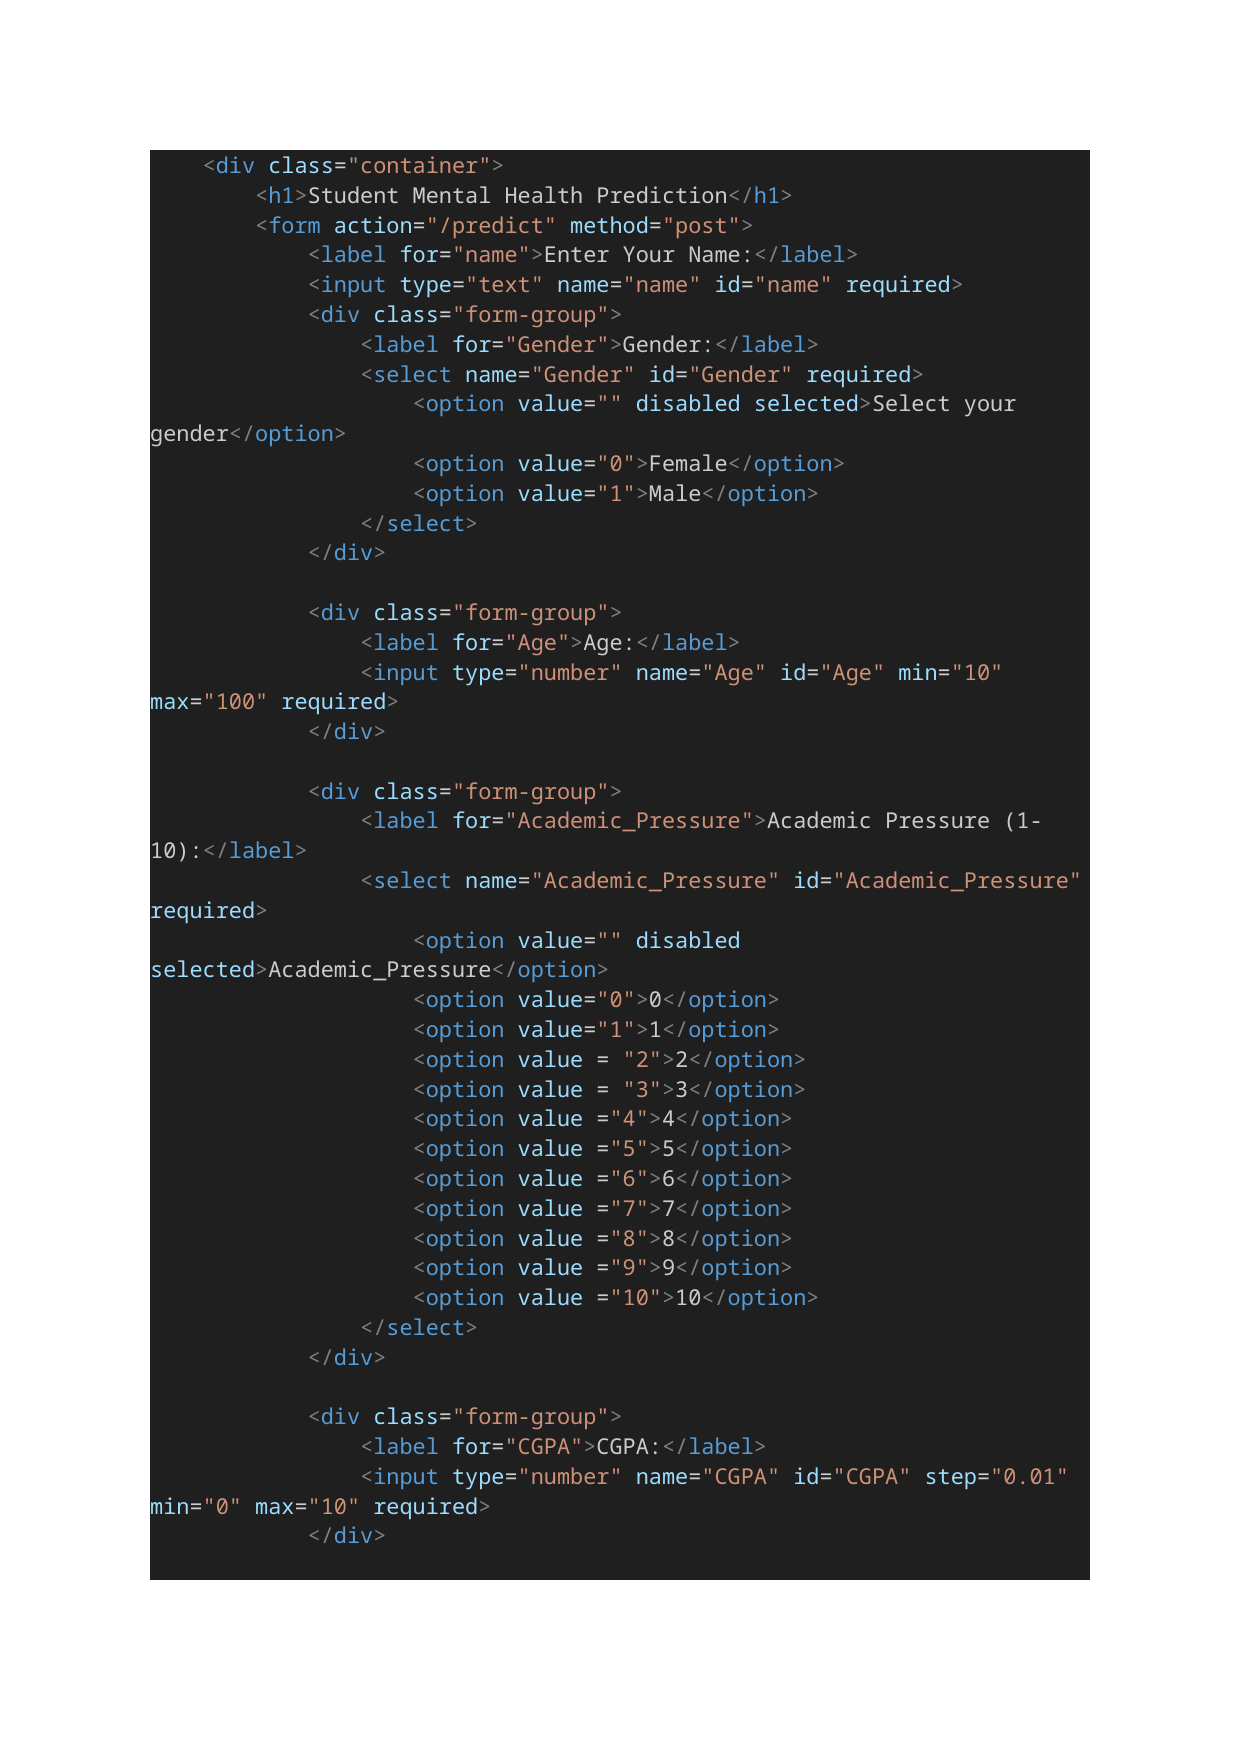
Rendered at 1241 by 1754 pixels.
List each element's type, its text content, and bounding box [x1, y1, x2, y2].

text </div> [150, 716, 1090, 746]
text <input type="number" name="Age" id="Age" min="10" max="100" required> [150, 656, 1090, 716]
text <div class="form-group"> [150, 1401, 1090, 1431]
text <option value="1">Male</option> [150, 478, 1090, 507]
text <div class="container"> [150, 150, 1090, 180]
text </div> [150, 1342, 1090, 1371]
text <input type="number" name="CGPA" id="CGPA" step="0.01" min="0" max="10" required> [150, 1461, 1090, 1520]
text <div class="form-group"> [150, 776, 1090, 805]
text <select name="Gender" id="Gender" required> [150, 358, 1090, 388]
text <option value ="6">6</option> [150, 1163, 1090, 1193]
text <div class="form-group"> [150, 299, 1090, 329]
text <label for="CGPA">CGPA:</label> [150, 1431, 1090, 1461]
text <option value = "2">2</option> [150, 1044, 1090, 1073]
text <option value ="10">10</option> [150, 1282, 1090, 1312]
text <form action="/predict" method="post"> [150, 209, 1090, 239]
text </select> [150, 1312, 1090, 1342]
text <option value="0">0</option> [150, 984, 1090, 1014]
text </select> [150, 507, 1090, 537]
text <option value="0">Female</option> [150, 448, 1090, 478]
text <select name="Academic_Pressure" id="Academic_Pressure" required> [150, 865, 1090, 924]
text <option value ="9">9</option> [150, 1252, 1090, 1282]
text <label for="Age">Age:</label> [150, 627, 1090, 656]
text <h1>Student Mental Health Prediction</h1> [150, 180, 1090, 209]
text <option value = "3">3</option> [150, 1073, 1090, 1103]
text <option value ="4">4</option> [150, 1103, 1090, 1133]
text </div> [150, 1520, 1090, 1550]
text <option value="" disabled selected>Select your gender</option> [150, 388, 1090, 448]
text <div class="form-group"> [150, 597, 1090, 627]
text <option value ="7">7</option> [150, 1193, 1090, 1222]
text <option value="1">1</option> [150, 1014, 1090, 1044]
text <option value="" disabled selected>Academic_Pressure</option> [150, 924, 1090, 984]
text <option value ="5">5</option> [150, 1133, 1090, 1163]
text <label for="name">Enter Your Name:</label> [150, 239, 1090, 269]
text <label for="Academic_Pressure">Academic Pressure (1-10):</label> [150, 805, 1090, 865]
text <input type="text" name="name" id="name" required> [150, 269, 1090, 299]
text <label for="Gender">Gender:</label> [150, 329, 1090, 358]
text <option value ="8">8</option> [150, 1222, 1090, 1252]
text </div> [150, 537, 1090, 567]
